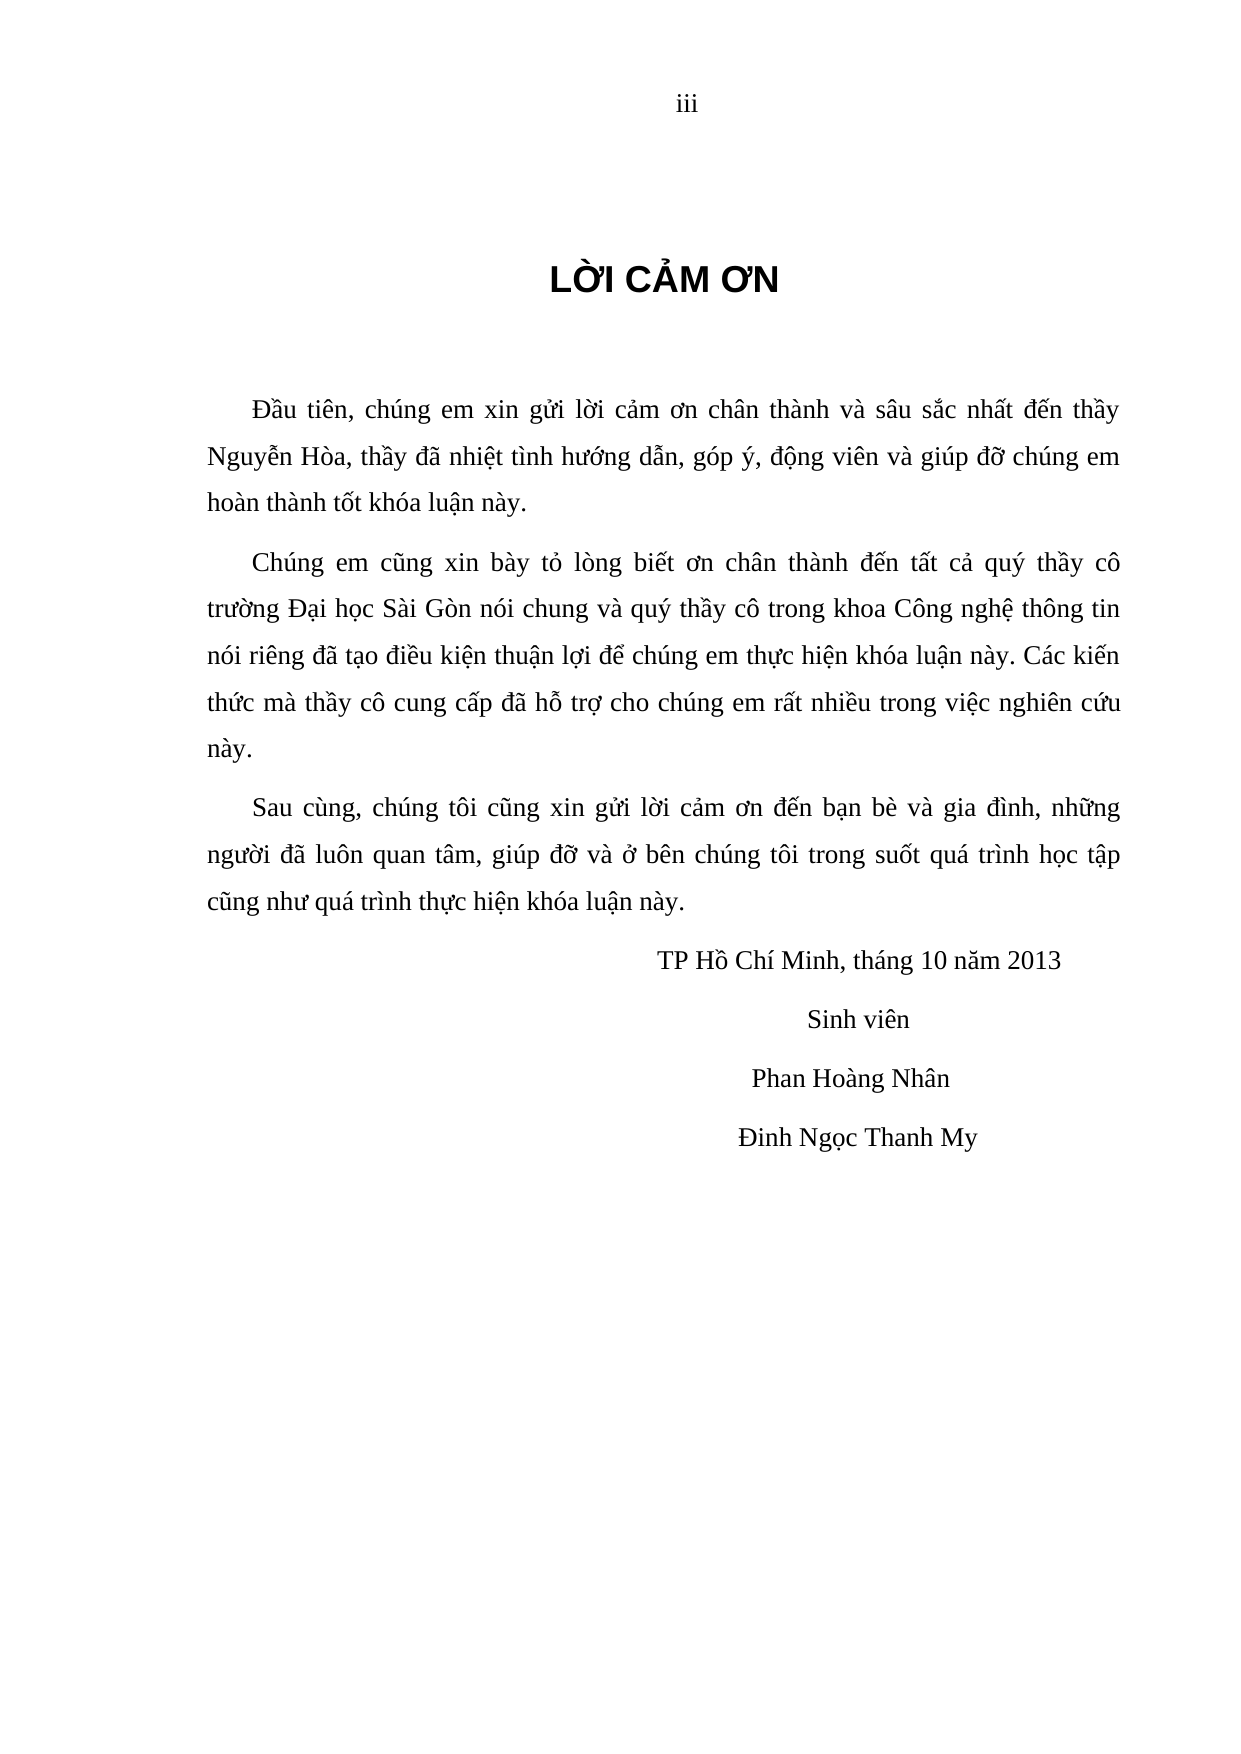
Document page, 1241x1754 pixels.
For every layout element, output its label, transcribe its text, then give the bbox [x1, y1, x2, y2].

text Phan Hoàng Nhân [207, 1062, 1122, 1093]
text Đầu tiên, chúng em xin gửi lời cảm ơn chân thành và sâu sắc nhất đến thầy Nguyễn Hòa, thầy đã nhiệt tình hướng dẫn, góp ý, động viên và giúp đỡ chúng em hoàn thành tốt khóa luận này. [207, 393, 1122, 518]
text Sau cùng, chúng tôi cũng xin gửi lời cảm ơn đến bạn bè và gia đình, những người đã luôn quan tâm, giúp đỡ và ở bên chúng tôi trong suốt quá trình học tập cũng như quá trình thực hiện khóa luận này. [207, 791, 1122, 916]
text Sinh viên [207, 1003, 1122, 1034]
subtitle LỜI CẢM ƠN [207, 257, 1122, 300]
text Chúng em cũng xin bày tỏ lòng biết ơn chân thành đến tất cả quý thầy cô trường Đại học Sài Gòn nói chung và quý thầy cô trong khoa Công nghệ thông tin nói riêng đã tạo điều kiện thuận lợi để chúng em thực hiện khóa luận này. Các kiến thức mà thầy cô cung cấp đã hỗ trợ cho chúng em rất nhiều trong việc nghiên cứu này. [207, 546, 1122, 763]
text TP Hồ Chí Minh, tháng 10 năm 2013 [207, 944, 1122, 975]
text Đinh Ngọc Thanh My [207, 1121, 1122, 1153]
